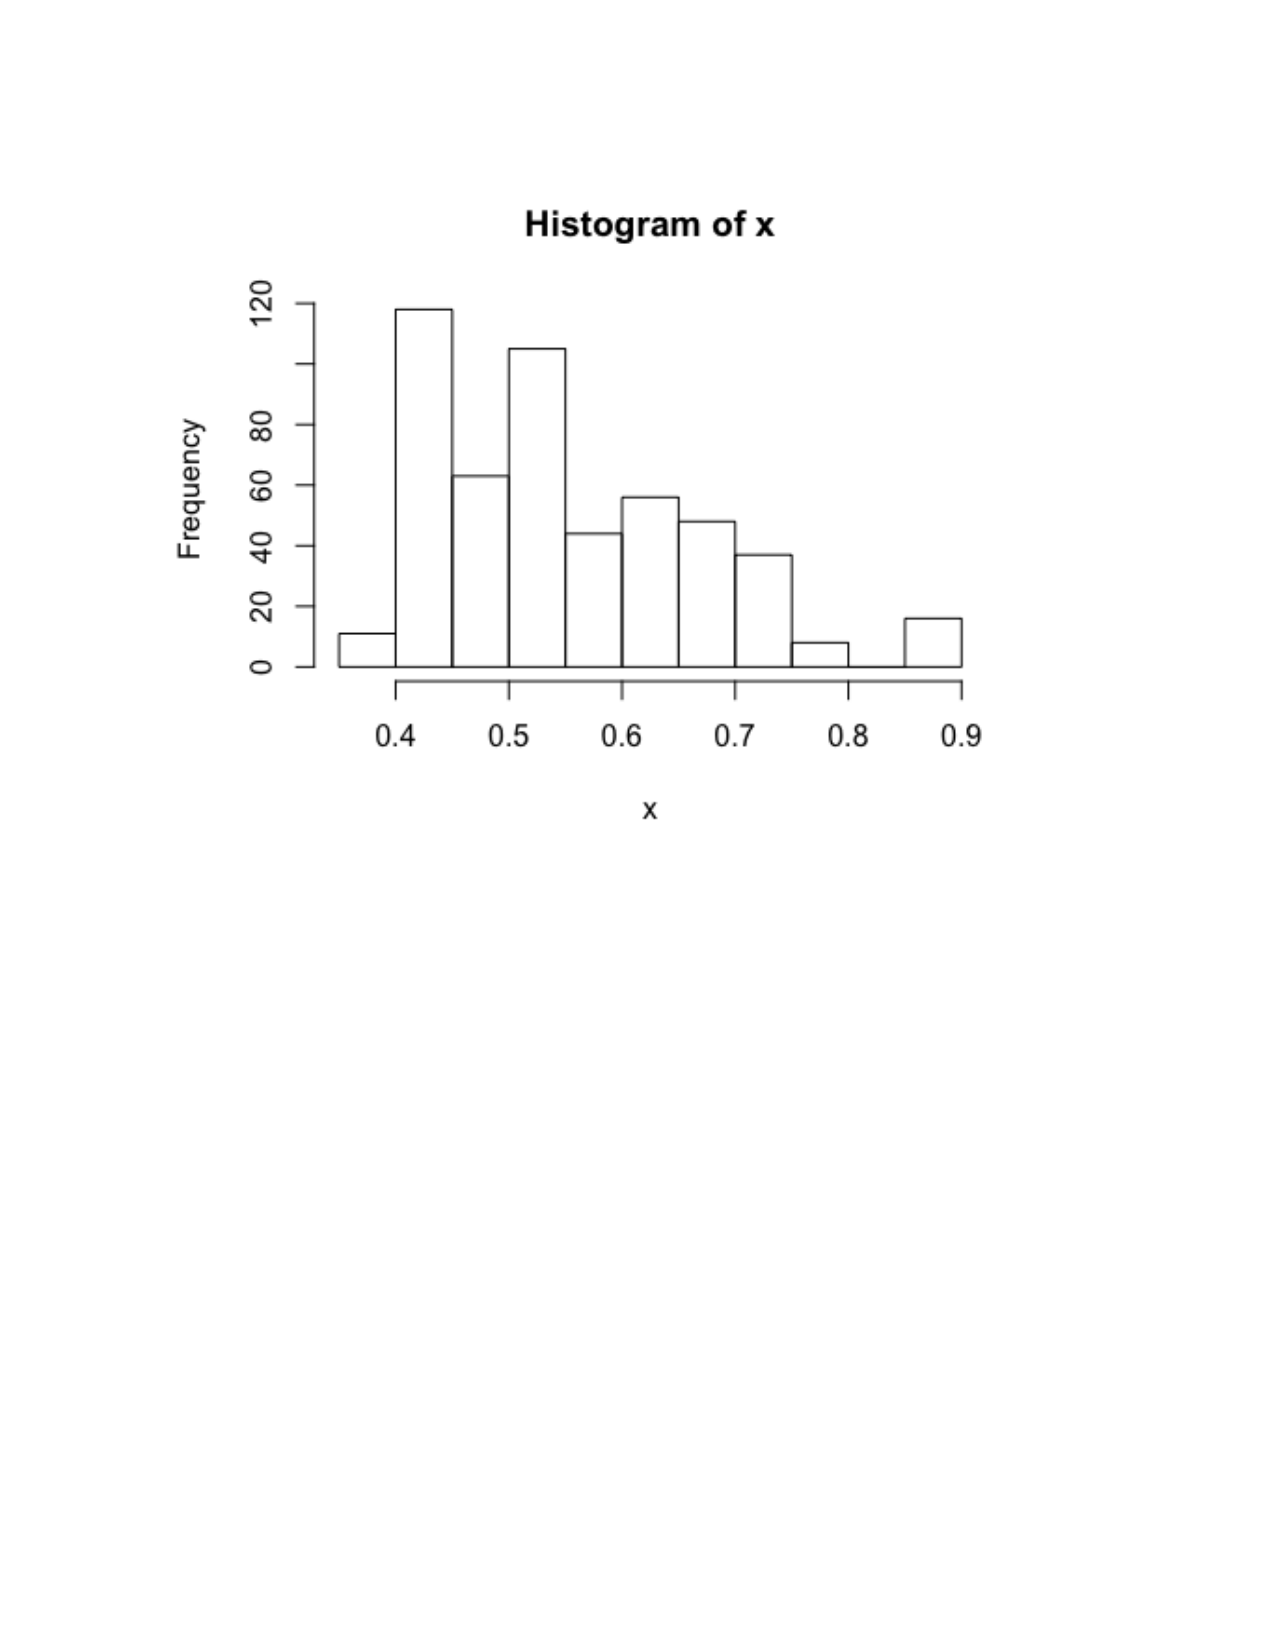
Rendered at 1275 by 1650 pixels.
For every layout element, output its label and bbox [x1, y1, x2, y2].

picture [168, 150, 1062, 864]
